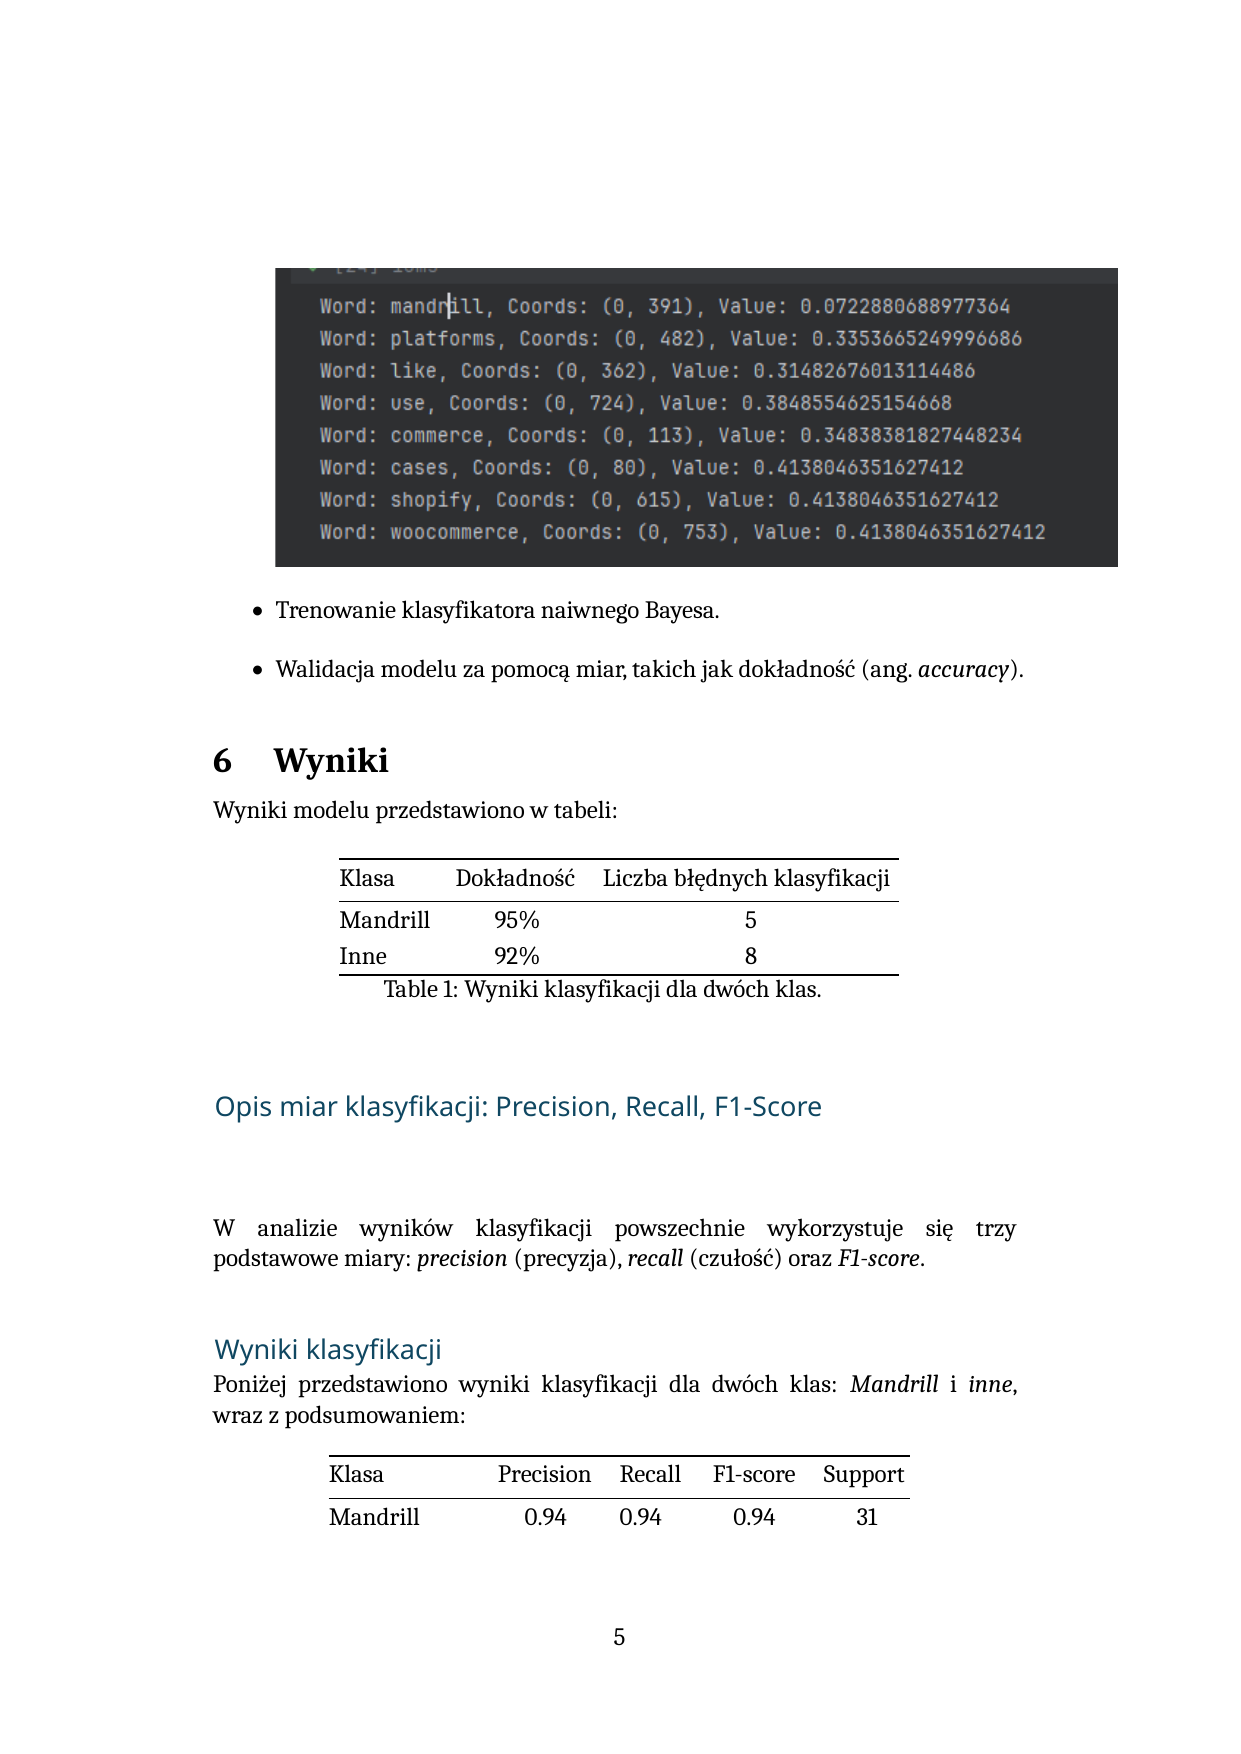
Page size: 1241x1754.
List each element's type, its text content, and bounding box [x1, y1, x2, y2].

table_cell 0.94 0.94 [619, 1499, 823, 1535]
text Table 1: Wyniki klasyfikacji dla dwóch klas. [383, 975, 1025, 1004]
text W analizie wyników klasyfikacji powszechnie wykorzystuje się trzy podstawowe miary: precision (precyzja), recall (czułość) oraz F1-score. [213, 1213, 1017, 1273]
table_cell 0.94 [498, 1499, 619, 1535]
text Poniżej przedstawiono wyniki klasyfikacji dla dwóch klas: Mandrill i inne, wraz z podsumowaniem: [213, 1370, 1017, 1429]
list Trenowanie klasyfikatora naiwnego Bayesa. [251, 595, 1025, 625]
table_cell Inne [339, 938, 455, 974]
subtitle Wyniki [213, 741, 1024, 782]
table_cell 5 [603, 902, 899, 938]
list Walidacja modelu za pomocą miar, takich jak dokładność (ang. accuracy). [251, 653, 1025, 684]
picture [275, 268, 1118, 567]
table_header Klasa [339, 860, 455, 901]
table_header Liczba błędnych klasyfikacji [603, 860, 899, 901]
table_header Dokładność [455, 860, 603, 901]
table_header Support [824, 1457, 910, 1498]
table_cell 8 [603, 938, 899, 974]
subtitle Opis miar klasyfikacji: Precision, Recall, F1-Score [214, 1088, 1024, 1125]
table_header Klasa [329, 1457, 498, 1498]
text Wyniki modelu przedstawiono w tabeli: [213, 796, 1025, 824]
table_cell 31 [824, 1499, 910, 1535]
table_cell 92% [455, 938, 603, 974]
table_header Recall F1-score [619, 1457, 823, 1498]
table_cell Mandrill [339, 902, 455, 938]
table_cell 95% [455, 902, 603, 938]
table_cell Mandrill [329, 1499, 498, 1535]
table_header Precision [498, 1457, 619, 1498]
subtitle Wyniki klasyfikacji [214, 1331, 1024, 1367]
